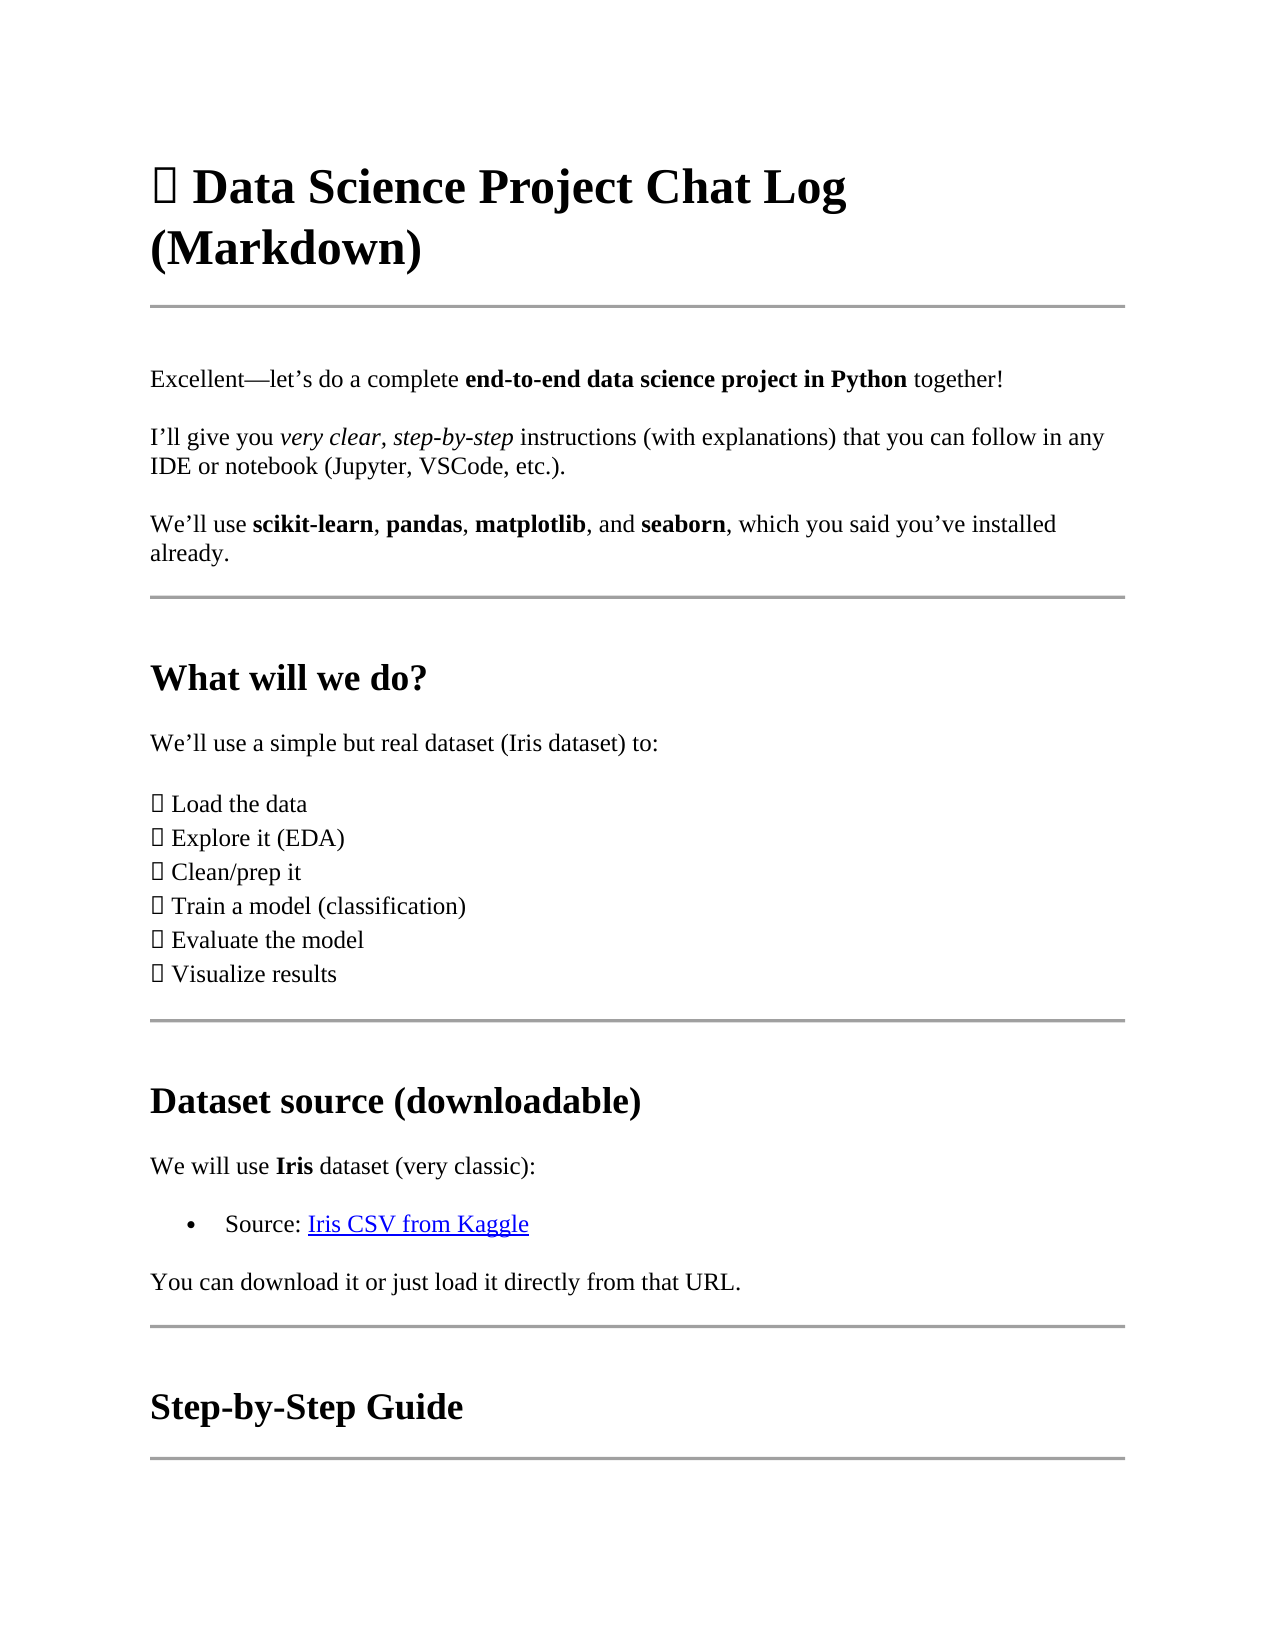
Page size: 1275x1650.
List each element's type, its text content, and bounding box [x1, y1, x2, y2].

text ✅ Load the data ✅ Explore it (EDA) ✅ Clean/prep it ✅ Train a model (classification) ✅ Evaluate the model ✅ Visualize results [150, 786, 1125, 990]
text You can download it or just load it directly from that URL. [150, 1267, 1125, 1296]
text We’ll use scikit-learn, pandas, matplotlib, and seaborn, which you said you’ve installed already. [150, 509, 1125, 567]
text 📜 Data Science Project Chat Log (Markdown) [150, 150, 1125, 276]
text Step-by-Step Guide [150, 1384, 1125, 1428]
text Dataset source (downloadable) [150, 1079, 1125, 1122]
text What will we do? [150, 655, 1125, 698]
text I’ll give you very clear, step-by-step instructions (with explanations) that you can follow in any IDE or notebook (Jupyter, VSCode, etc.). [150, 422, 1125, 480]
list Source: Iris CSV from Kaggle [187, 1209, 1125, 1238]
text Excellent—let’s do a complete end-to-end data science project in Python together! [150, 364, 1125, 393]
text We’ll use a simple but real dataset (Iris dataset) to: [150, 728, 1125, 756]
text We will use Iris dataset (very classic): [150, 1151, 1125, 1180]
